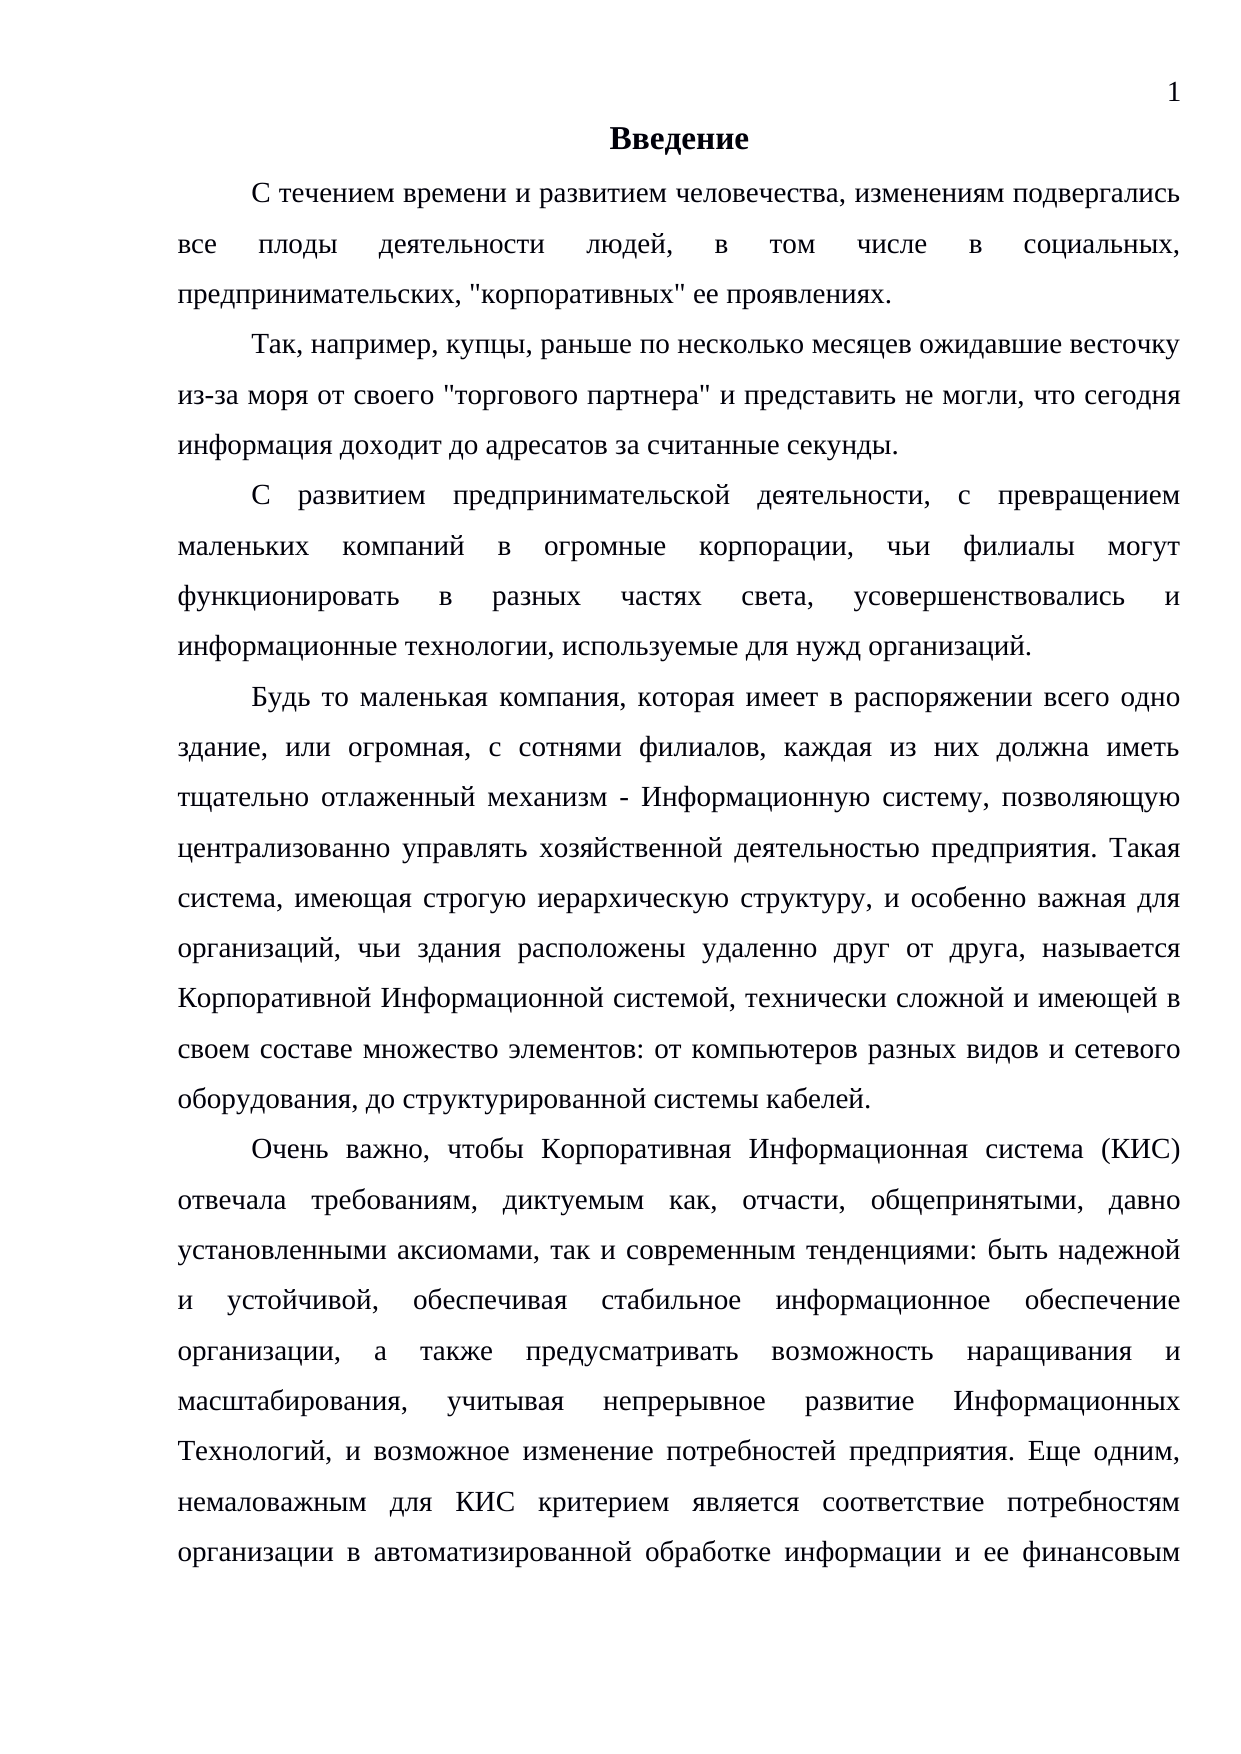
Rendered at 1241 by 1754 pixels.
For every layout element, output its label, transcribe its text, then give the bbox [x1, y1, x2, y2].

text Будь то маленькая компания, которая имеет в распоряжении всего одно здание, или огромная, с сотнями филиалов, каждая из них должна иметь тщательно отлаженный механизм - Информационную систему, позволяющую централизованно управлять хозяйственной деятельностью предприятия. Такая система, имеющая строгую иерархическую структуру, и особенно важная для организаций, чьи здания расположены удаленно друг от друга, называется Корпоративной Информационной системой, технически сложной и имеющей в своем составе множество элементов: от компьютеров разных видов и сетевого оборудования, до структурированной системы кабелей. [177, 679, 1181, 1115]
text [177, 1132, 1181, 1568]
subtitle Введение [177, 118, 1181, 156]
text С развитием предпринимательской деятельности, с превращением маленьких компаний в огромные корпорации, чьи филиалы могут функционировать в разных частях света, усовершенствовались и информационные технологии, используемые для нужд организаций. [177, 477, 1181, 662]
text Так, например, купцы, раньше по несколько месяцев ожидавшие весточку из-за моря от своего "торгового партнера" и представить не могли, что сегодня информация доходит до адресатов за считанные секунды. [177, 327, 1181, 461]
